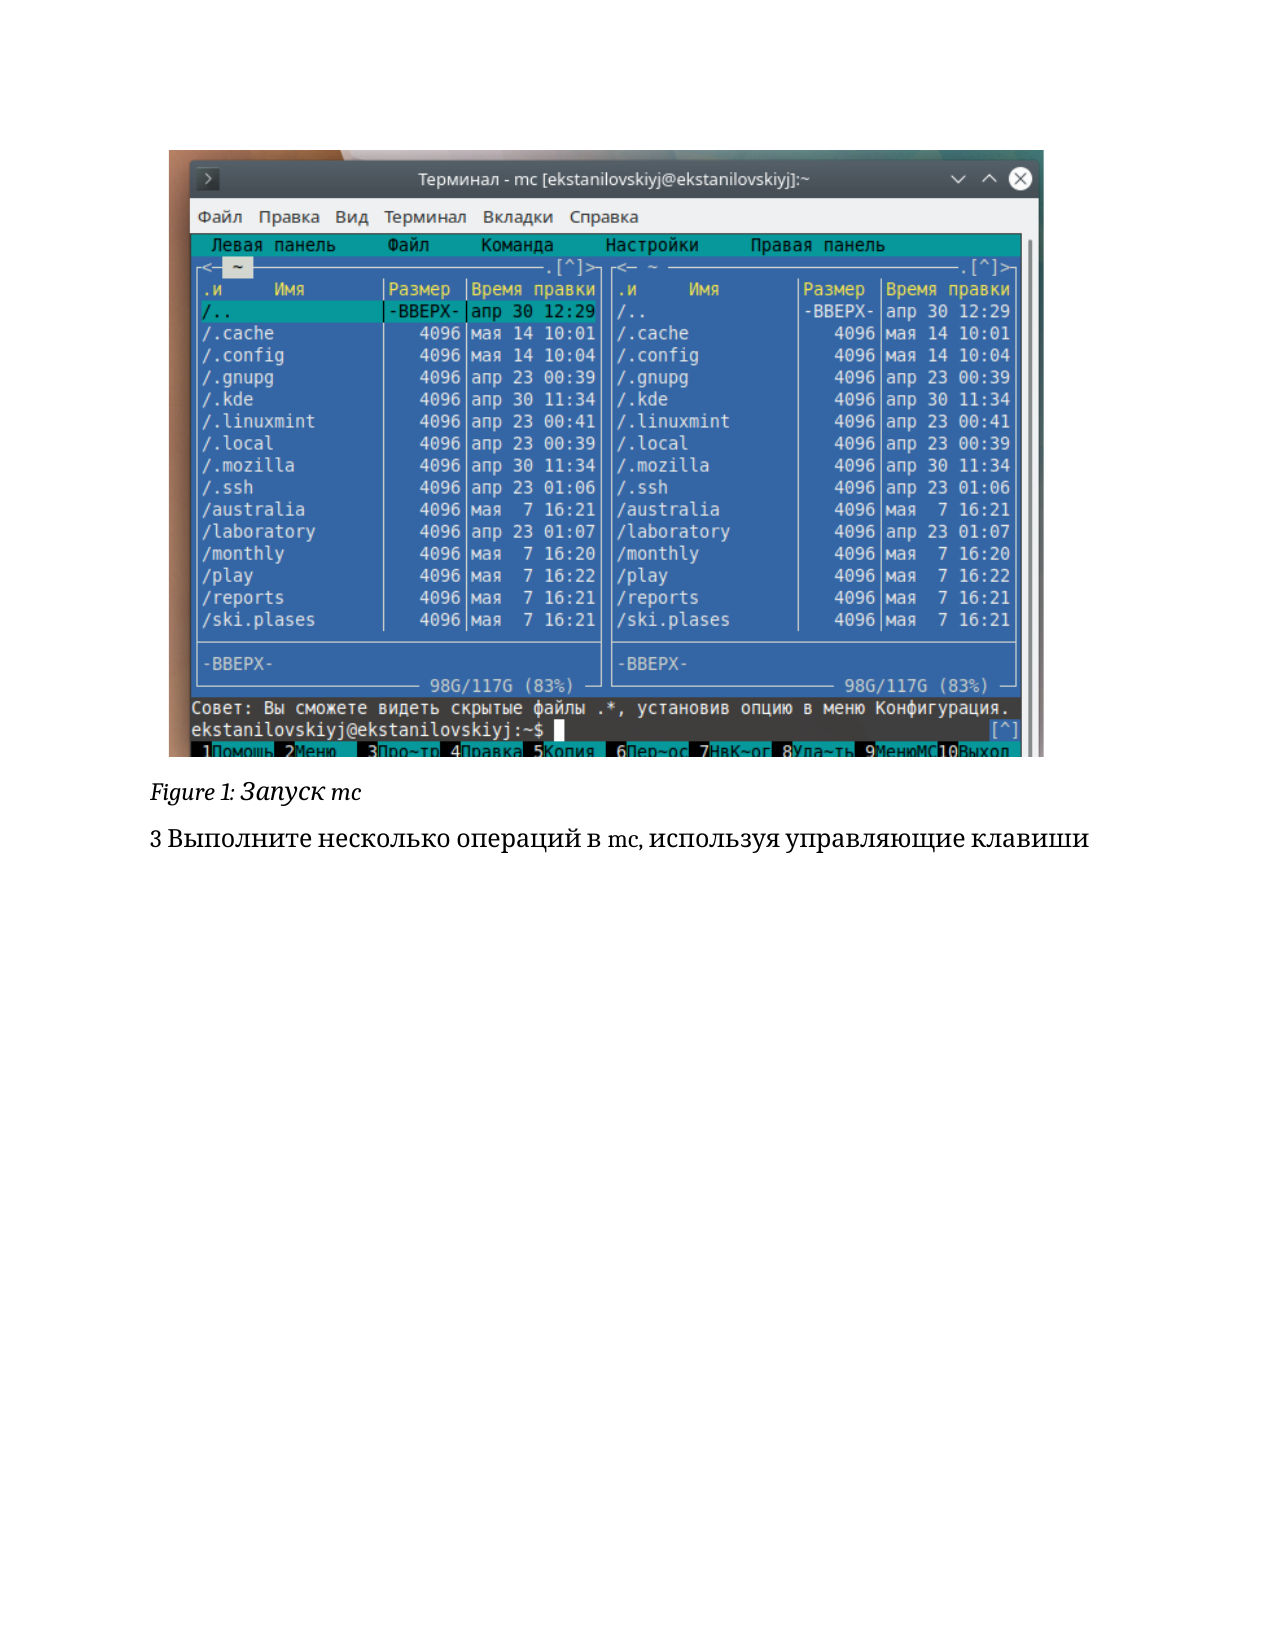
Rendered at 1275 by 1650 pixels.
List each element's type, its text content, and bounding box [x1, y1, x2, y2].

text 3 Выполните несколько операций в mc, используя управляющие клавиши [150, 825, 1125, 854]
picture [168, 150, 1044, 757]
text Figure 1: Запуск mc [150, 778, 1125, 807]
